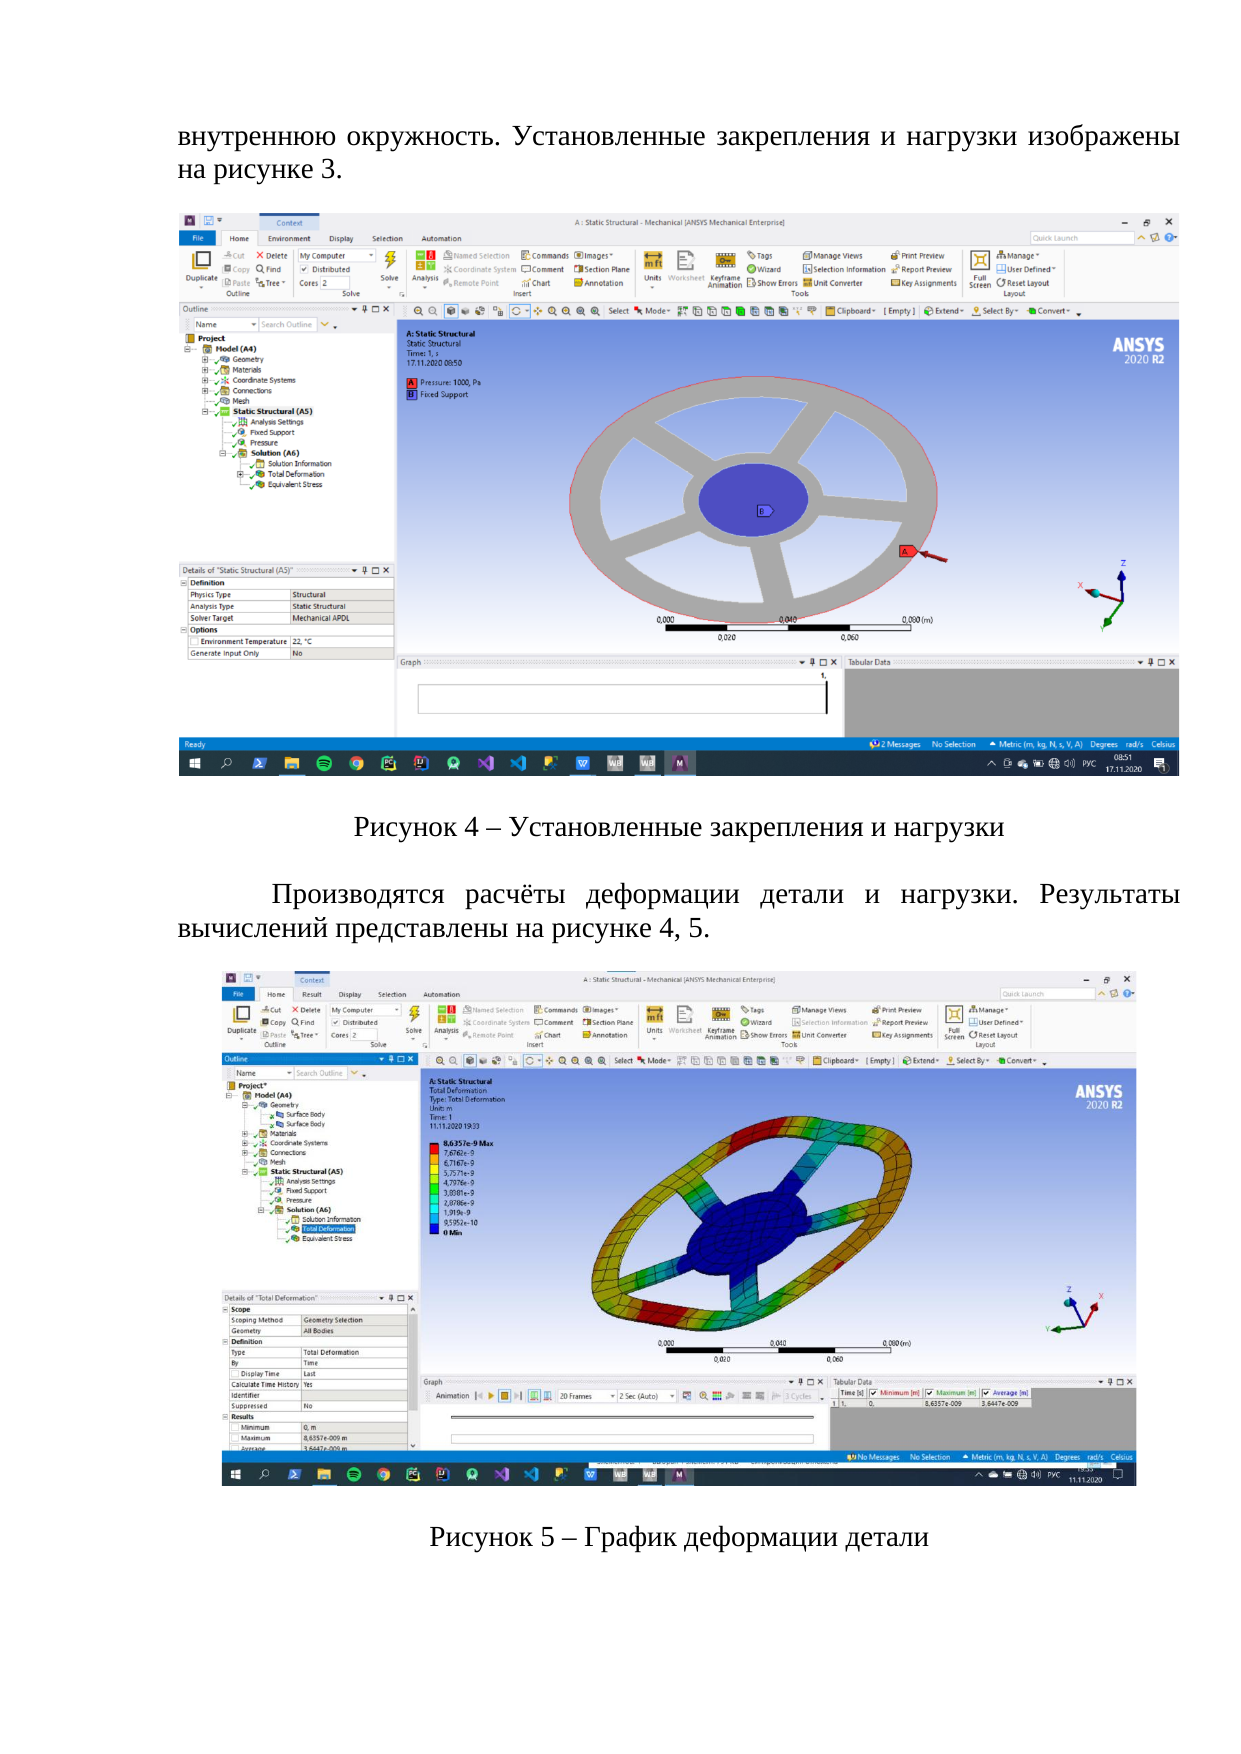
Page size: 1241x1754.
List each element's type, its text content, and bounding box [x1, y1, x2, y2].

text Производятся расчёты деформации детали и нагрузки. Результаты вычислений представлены на рисунке 4, 5. [177, 876, 1181, 943]
text Рисунок 4 – Установленные закрепления и нагрузки [177, 809, 1181, 843]
picture [221, 971, 1137, 1486]
picture [179, 213, 1180, 776]
text Рисунок 5 – График деформации детали [177, 1519, 1181, 1553]
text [177, 118, 1181, 185]
